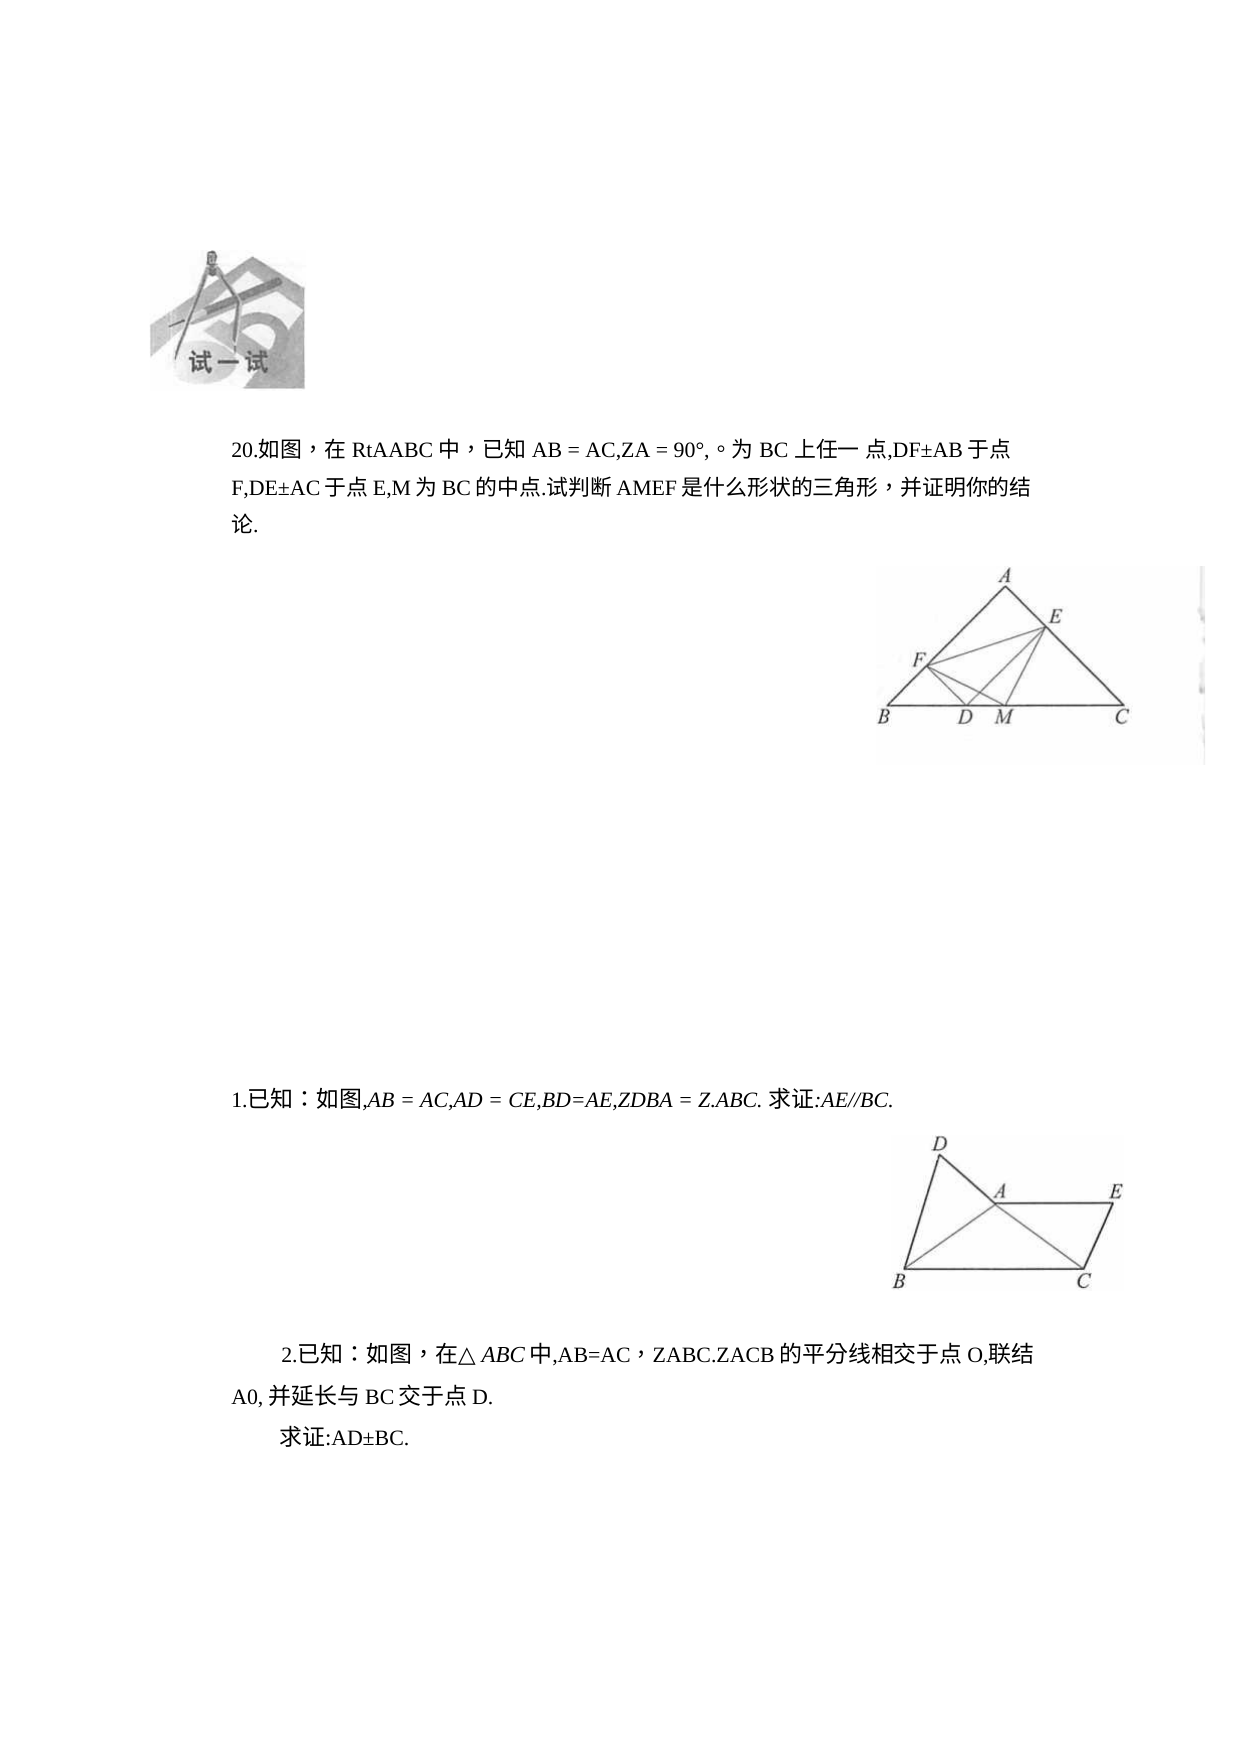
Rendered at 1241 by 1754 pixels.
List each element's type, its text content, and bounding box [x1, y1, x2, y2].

text 2.已知：如图，在△ ABC中,AB=AC，ZABC.ZACB的平分线相交于点O,联结A0, 并延长与BC交于点D. [231, 1336, 1053, 1411]
text 20.如图，在 RtAABC 中，已知 AB = AC,ZA = 90°,。为 BC 上任一 点,DF±AB于点F,DE±AC于点E,M为BC的中点.试判断AMEF是什么形状的三角形，并证明你的结论. [231, 150, 1053, 538]
picture [876, 566, 1206, 765]
picture [149, 250, 307, 391]
text 1.已知：如图,AB = AC,AD = CE,BD=AE,ZDBA = Z.ABC. 求证:AE//BC. [231, 1081, 1053, 1114]
text 求证:AD±BC. [231, 1419, 1053, 1452]
picture [891, 1135, 1125, 1291]
